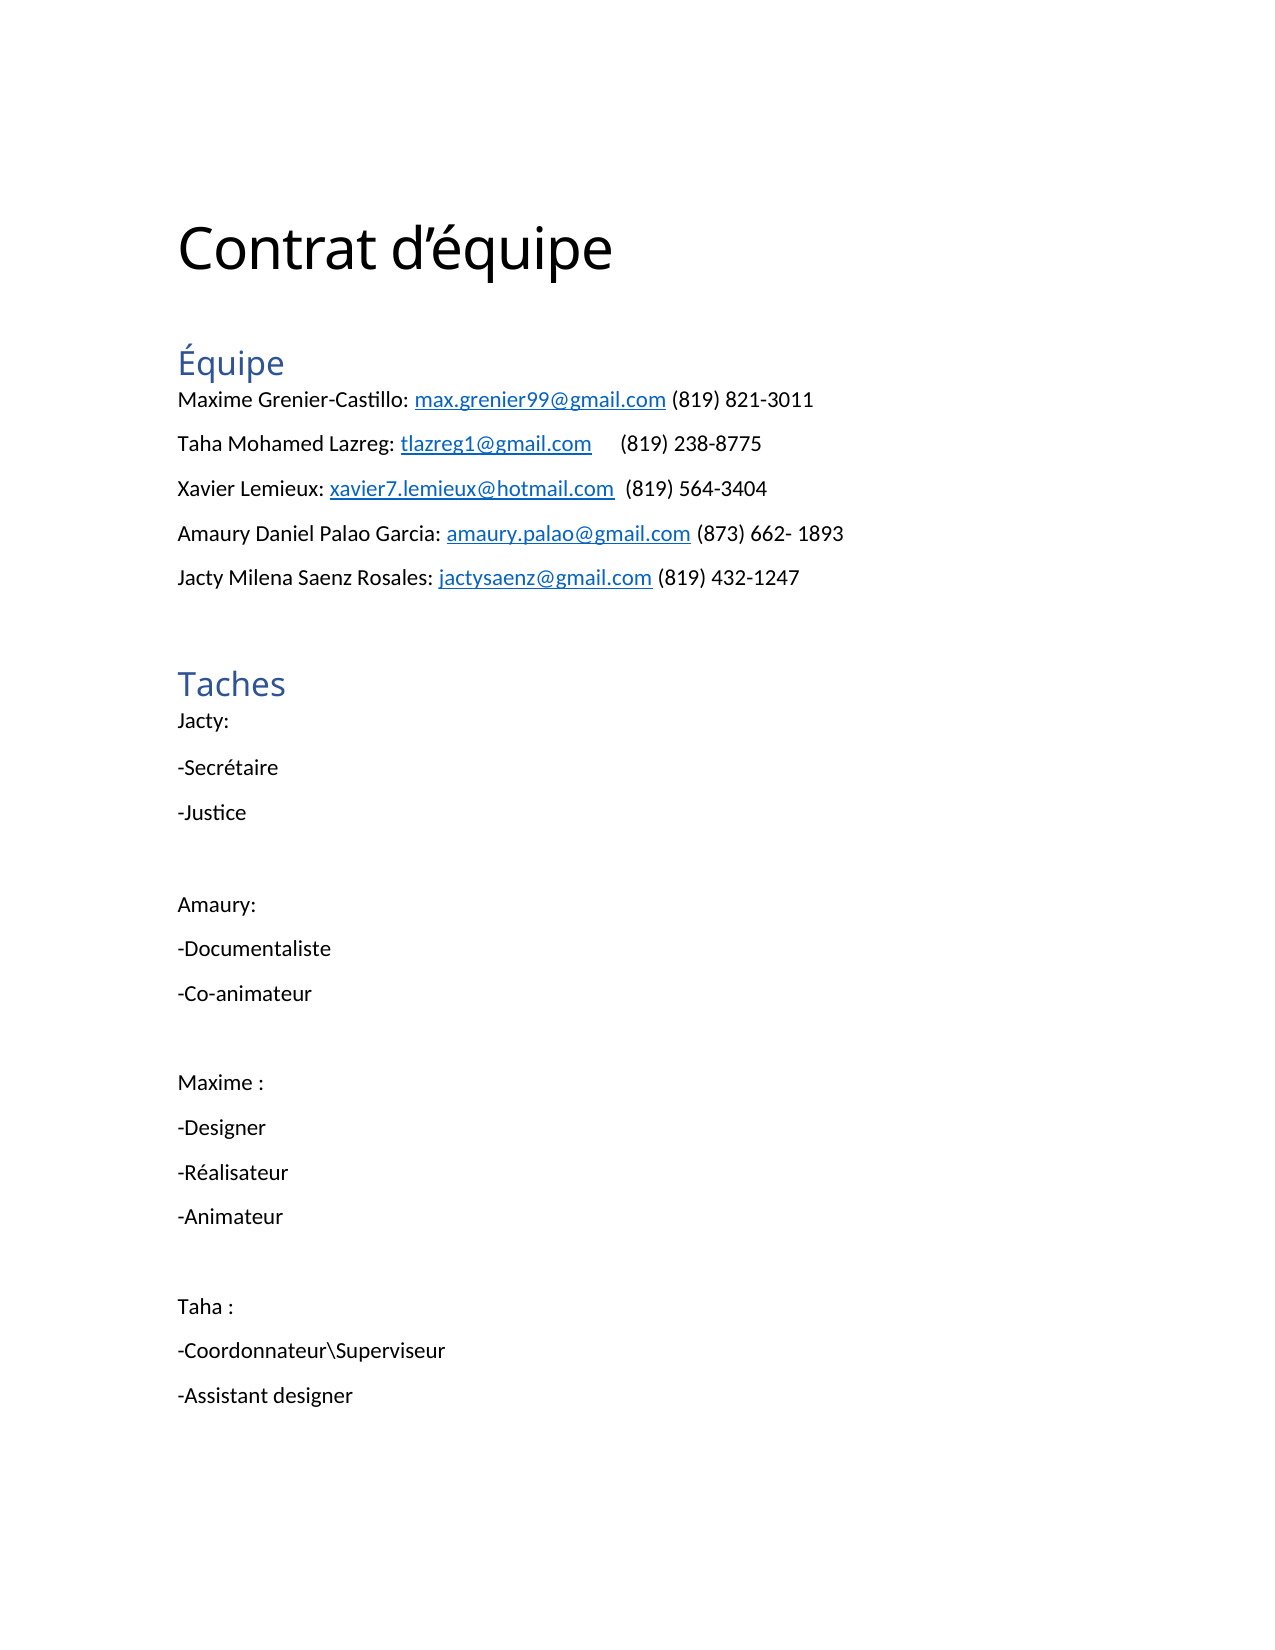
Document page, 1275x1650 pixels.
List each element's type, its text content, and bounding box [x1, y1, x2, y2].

text Jacty Milena Saenz Rosales: jactysaenz@gmail.com (819) 432-1247 [177, 563, 1098, 591]
text -Documentaliste [177, 934, 1098, 962]
text -Secrétaire [177, 753, 1098, 781]
text Jacty: [177, 707, 1098, 734]
subtitle Équipe [177, 339, 1098, 385]
text -Designer [177, 1113, 1098, 1141]
text -Assistant designer [177, 1381, 1098, 1409]
text Maxime Grenier-Castillo: max.grenier99@gmail.com (819) 821-3011 [177, 385, 1098, 413]
title Contrat d’équipe [177, 207, 1098, 286]
text Xavier Lemieux: xavier7.lemieux@hotmail.com (819) 564-3404 [177, 474, 1098, 502]
text Maxime : [177, 1068, 1098, 1096]
text -Justice [177, 798, 1098, 826]
text -Co-animateur [177, 979, 1098, 1007]
subtitle Taches [177, 661, 1098, 707]
text -Réalisateur [177, 1158, 1098, 1186]
text -Coordonnateur\Superviseur [177, 1337, 1098, 1364]
text Taha : [177, 1292, 1098, 1320]
text Amaury Daniel Palao Garcia: amaury.palao@gmail.com (873) 662- 1893 [177, 519, 1098, 547]
text Amaury: [177, 890, 1098, 918]
text -Animateur [177, 1202, 1098, 1231]
text Taha Mohamed Lazreg: tlazreg1@gmail.com (819) 238-8775 [177, 429, 1098, 457]
